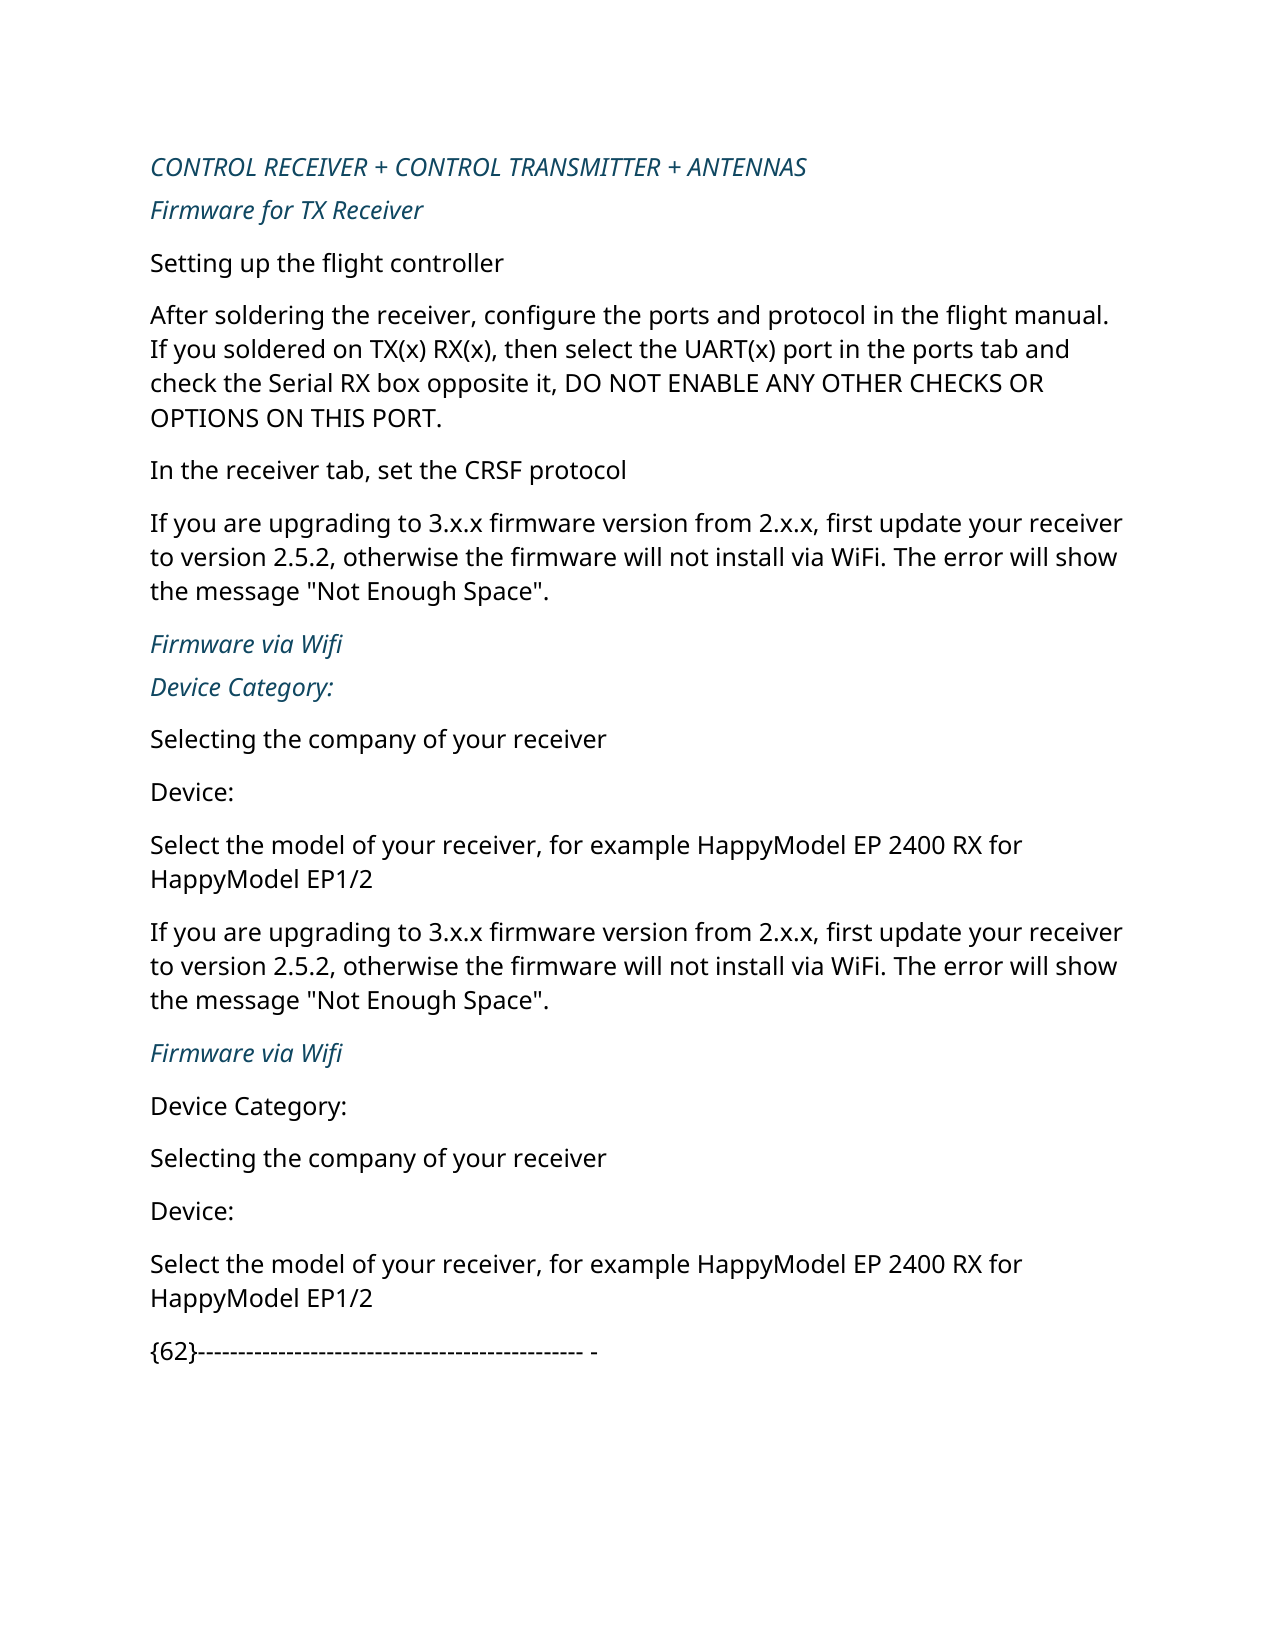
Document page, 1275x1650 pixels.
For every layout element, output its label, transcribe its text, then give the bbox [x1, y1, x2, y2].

subtitle CONTROL RECEIVER + CONTROL TRANSMITTER + ANTENNAS [150, 150, 1125, 184]
subtitle Firmware via Wifi [150, 627, 1125, 661]
text Device Category: [150, 1088, 1125, 1122]
text If you are upgrading to 3.x.x firmware version from 2.x.x, first update your receiver to version 2.5.2, otherwise the firmware will not install via WiFi. The error will show the message "Not Enough Space". [150, 914, 1125, 1017]
text Device: [150, 775, 1125, 809]
text If you are upgrading to 3.x.x firmware version from 2.x.x, first update your receiver to version 2.5.2, otherwise the firmware will not install via WiFi. The error will show the message "Not Enough Space". [150, 506, 1125, 608]
text {62}------------------------------------------------ - [150, 1333, 1125, 1368]
text Device: [150, 1194, 1125, 1228]
text Selecting the company of your receiver [150, 722, 1125, 756]
subtitle Firmware via Wifi [150, 1035, 1125, 1069]
text Selecting the company of your receiver [150, 1141, 1125, 1175]
text Select the model of your receiver, for example HappyModel EP 2400 RX for HappyModel EP1/2 [150, 828, 1125, 896]
text In the receiver tab, set the CRSF protocol [150, 453, 1125, 487]
text After soldering the receiver, configure the ports and protocol in the flight manual. If you soldered on TX(x) RX(x), then select the UART(x) port in the ports tab and check the Serial RX box opposite it, DO NOT ENABLE ANY OTHER CHECKS OR OPTIONS ON THIS PORT. [150, 298, 1125, 434]
subtitle Firmware for TX Receiver [150, 192, 1125, 226]
text Setting up the flight controller [150, 245, 1125, 279]
text Select the model of your receiver, for example HappyModel EP 2400 RX for HappyModel EP1/2 [150, 1247, 1125, 1315]
subtitle Device Category: [150, 669, 1125, 703]
